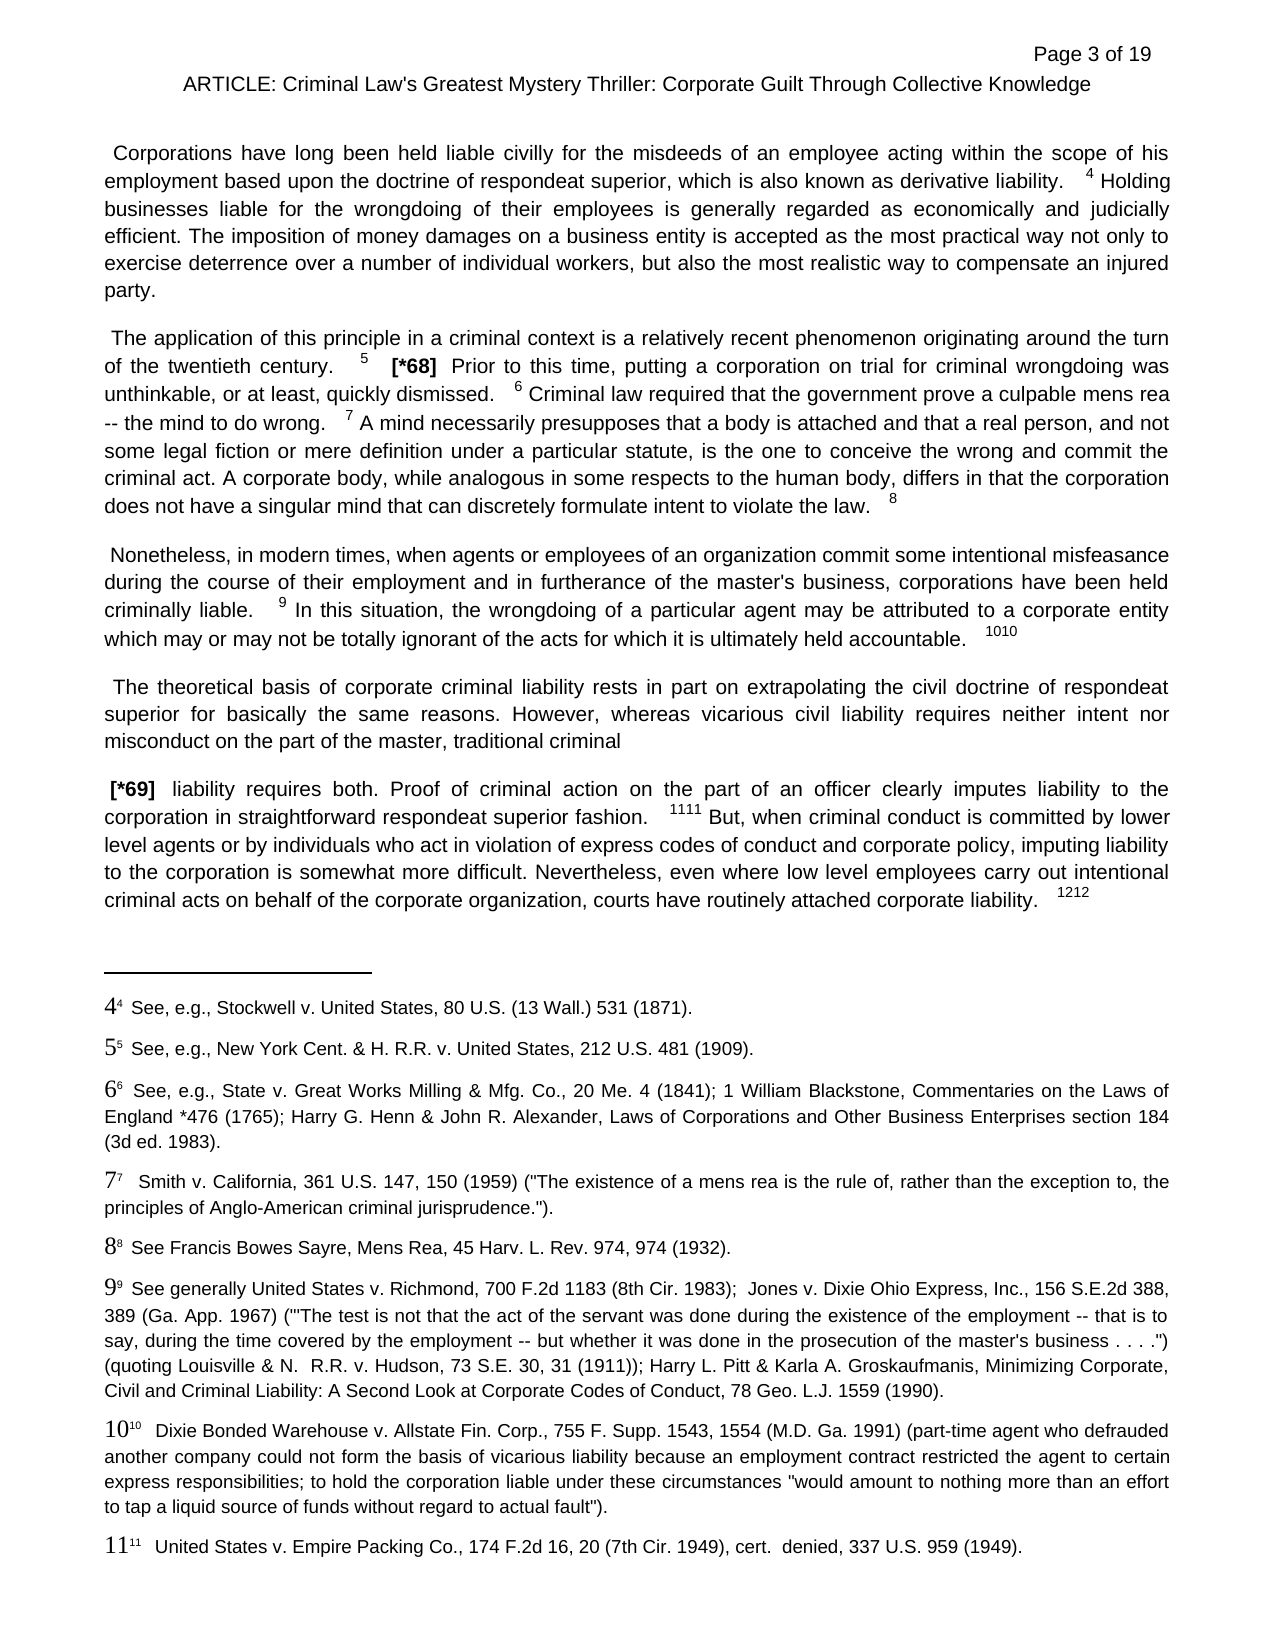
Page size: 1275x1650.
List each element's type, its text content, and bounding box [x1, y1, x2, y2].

text The theoretical basis of corporate criminal liability rests in part on extrapolating the civil doctrine of respondeat superior for basically the same reasons. However, whereas vicarious civil liability requires neither intent nor misconduct on the part of the master, traditional criminal [104, 672, 1171, 753]
text [*69] liability requires both. Proof of criminal action on the part of an officer clearly imputes liability to the corporation in straightforward respondeat superior fashion. 11 But, when criminal conduct is committed by lower level agents or by individuals who act in violation of express codes of conduct and corporate policy, imputing liability to the corporation is somewhat more difficult. Nevertheless, even where low level employees carry out intentional criminal acts on behalf of the corporate organization, courts have routinely attached corporate liability. 12 [104, 774, 1171, 913]
text Nonetheless, in modern times, when agents or employees of an organization commit some intentional misfeasance during the course of their employment and in furtherance of the master's business, corporations have been held criminally liable. 9 In this situation, the wrongdoing of a particular agent may be attributed to a corporate entity which may or may not be totally ignorant of the acts for which it is ultimately held accountable. 10 [104, 539, 1171, 651]
text The application of this principle in a criminal context is a relatively recent phenomenon originating around the turn of the twentieth century. 5 [*68] Prior to this time, putting a corporation on trial for criminal wrongdoing was unthinkable, or at least, quickly dismissed. 6 Criminal law required that the government prove a culpable mens rea -- the mind to do wrong. 7 A mind necessarily presupposes that a body is attached and that a real person, and not some legal fiction or mere definition under a particular statute, is the one to conceive the wrong and commit the criminal act. A corporate body, while analogous in some respects to the human body, differs in that the corporation does not have a singular mind that can discretely formulate intent to violate the law. 8 [104, 322, 1171, 519]
text Corporations have long been held liable civilly for the misdeeds of an employee acting within the scope of his employment based upon the doctrine of respondeat superior, which is also known as derivative liability. 4 Holding businesses liable for the wrongdoing of their employees is generally regarded as economically and judicially efficient. The imposition of money damages on a business entity is accepted as the most practical way not only to exercise deterrence over a number of individual workers, but also the most realistic way to compensate an injured party. [104, 137, 1171, 302]
